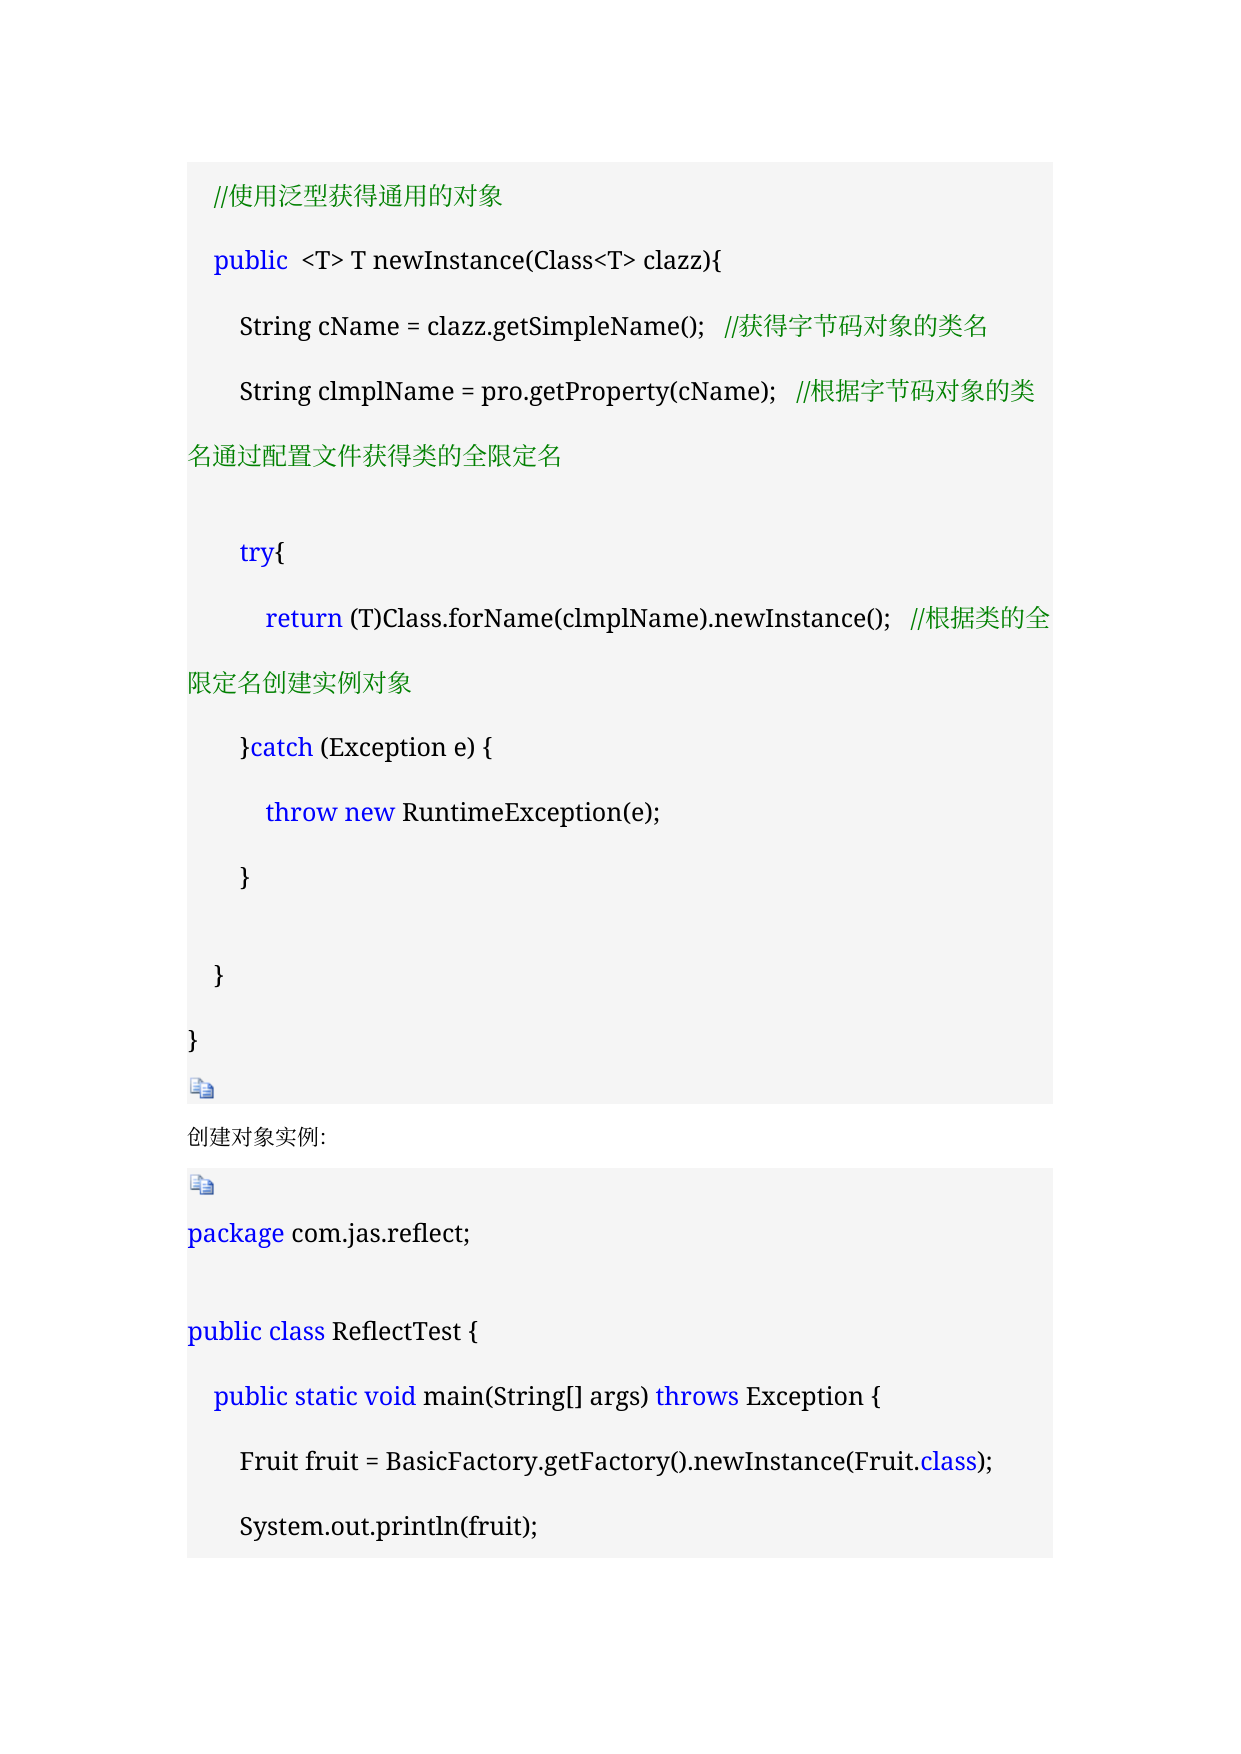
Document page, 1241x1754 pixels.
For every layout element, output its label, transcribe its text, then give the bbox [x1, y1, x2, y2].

text public <T> T newInstance(Class<T> clazz){ [187, 227, 1053, 292]
text throw new RuntimeException(e); [187, 779, 1053, 844]
text package com.jas.reflect; [187, 1201, 1053, 1266]
picture [187, 1072, 219, 1104]
text //使用泛型获得通用的对象 [187, 162, 1053, 227]
text return (T)Class.forName(clmplName).newInstance(); //根据类的全限定名创建实例对象 [187, 584, 1053, 714]
text } [187, 942, 1053, 1007]
text 创建对象实例： [187, 1120, 1053, 1153]
text } [187, 844, 1053, 909]
text }catch (Exception e) { [187, 714, 1053, 779]
text public static void main(String[] args) throws Exception { [187, 1363, 1053, 1428]
text System.out.println(fruit); [187, 1493, 1053, 1558]
text try{ [187, 519, 1053, 584]
text public class ReflectTest { [187, 1298, 1053, 1363]
text } [187, 1007, 1053, 1072]
text String cName = clazz.getSimpleName(); //获得字节码对象的类名 [187, 292, 1053, 357]
text Fruit fruit = BasicFactory.getFactory().newInstance(Fruit.class); [187, 1428, 1053, 1493]
picture [187, 1168, 219, 1200]
text String clmplName = pro.getProperty(cName); //根据字节码对象的类名通过配置文件获得类的全限定名 [187, 357, 1053, 487]
